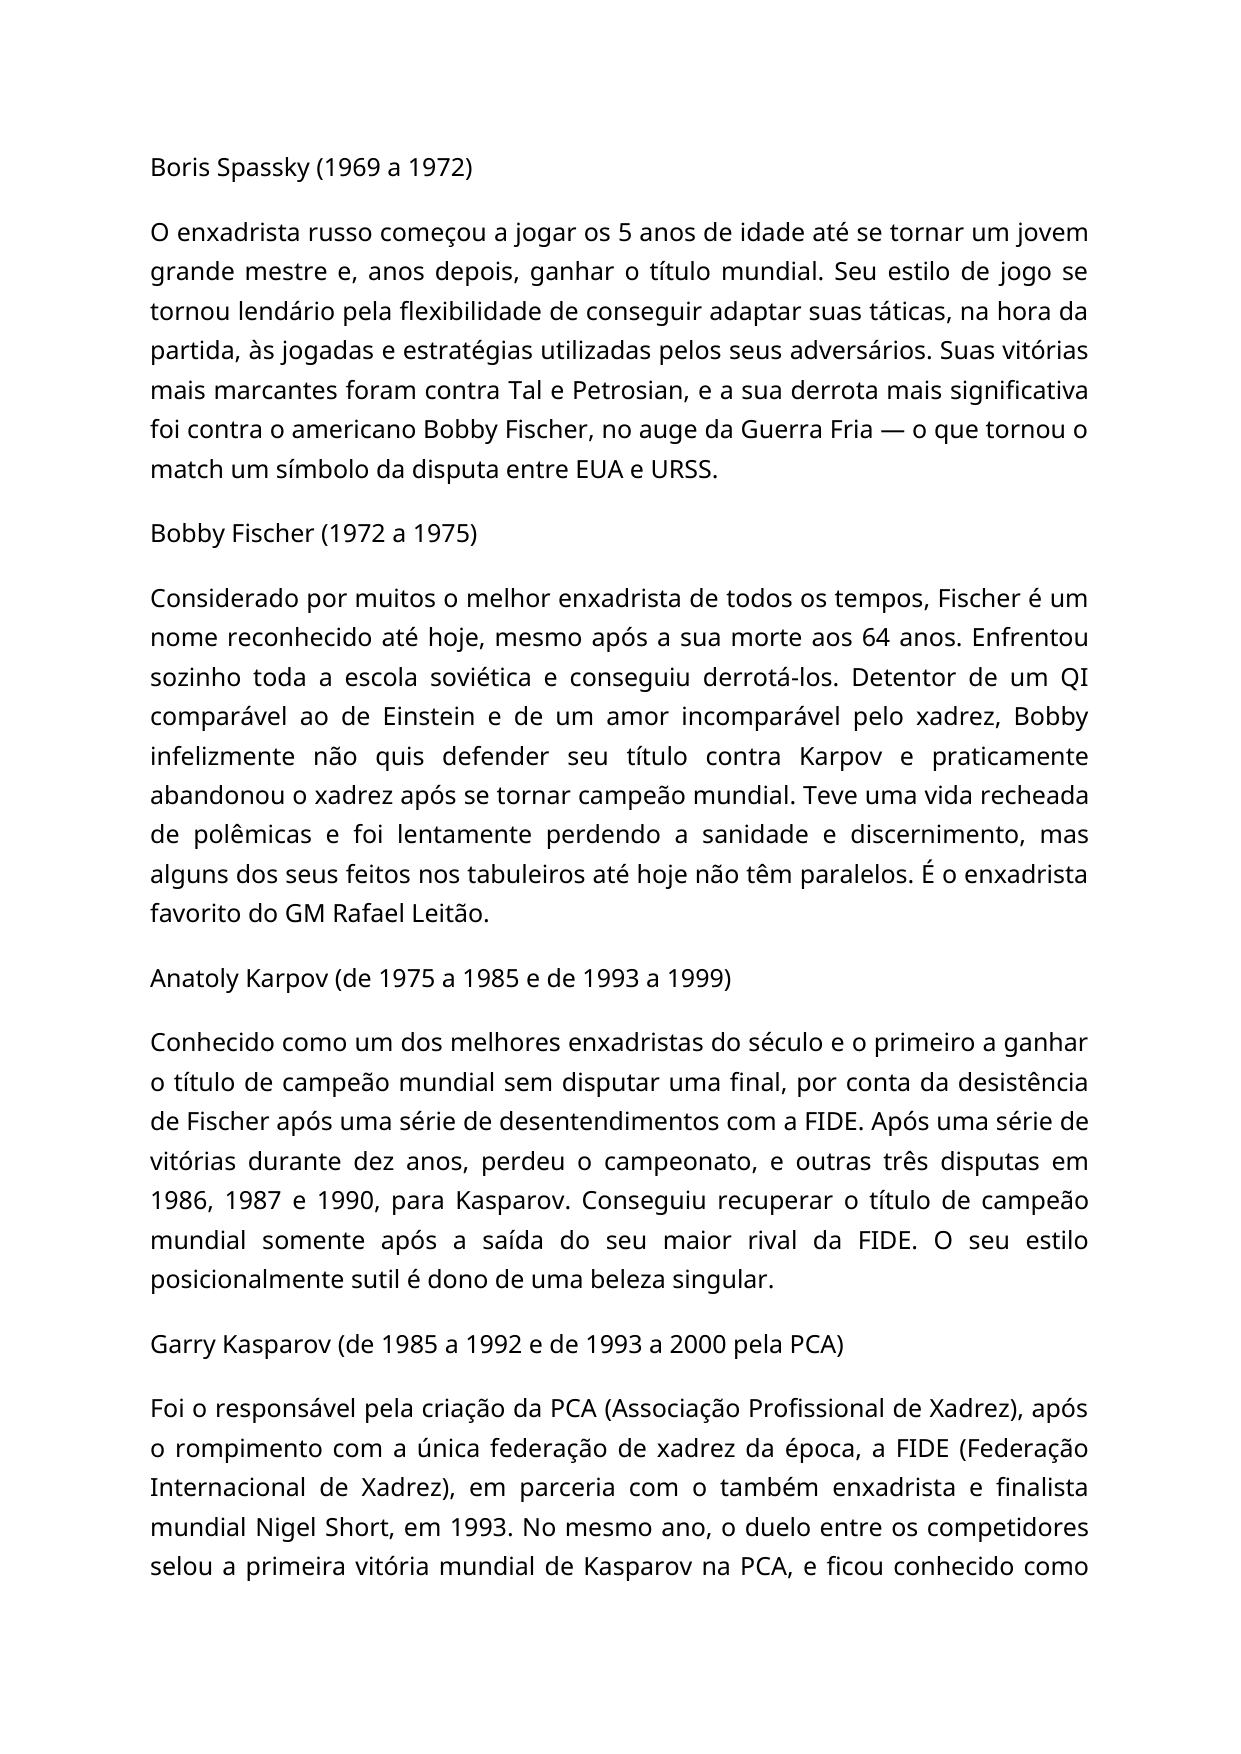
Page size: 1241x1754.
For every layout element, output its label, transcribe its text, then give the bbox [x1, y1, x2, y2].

text Considerado por muitos o melhor enxadrista de todos os tempos, Fischer é um nome reconhecido até hoje, mesmo após a sua morte aos 64 anos. Enfrentou sozinho toda a escola soviética e conseguiu derrotá-los. Detentor de um QI comparável ao de Einstein e de um amor incomparável pelo xadrez, Bobby infelizmente não quis defender seu título contra Karpov e praticamente abandonou o xadrez após se tornar campeão mundial. Teve uma vida recheada de polêmicas e foi lentamente perdendo a sanidade e discernimento, mas alguns dos seus feitos nos tabuleiros até hoje não têm paralelos. É o enxadrista favorito do GM Rafael Leitão. [150, 580, 1090, 930]
text Garry Kasparov (de 1985 a 1992 e de 1993 a 2000 pela PCA) [150, 1326, 1090, 1361]
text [150, 1391, 1090, 1583]
text Boris Spassky (1969 a 1972) [150, 150, 1090, 184]
text Bobby Fischer (1972 a 1975) [150, 516, 1090, 550]
text Conhecido como um dos melhores enxadristas do século e o primeiro a ganhar o título de campeão mundial sem disputar uma final, por conta da desistência de Fischer após uma série de desentendimentos com a FIDE. Após uma série de vitórias durante dez anos, perdeu o campeonato, e outras três disputas em 1986, 1987 e 1990, para Kasparov. Conseguiu recuperar o título de campeão mundial somente após a saída do seu maior rival da FIDE. O seu estilo posicionalmente sutil é dono de uma beleza singular. [150, 1025, 1090, 1296]
text Anatoly Karpov (de 1975 a 1985 e de 1993 a 1999) [150, 961, 1090, 995]
text O enxadrista russo começou a jogar os 5 anos de idade até se tornar um jovem grande mestre e, anos depois, ganhar o título mundial. Seu estilo de jogo se tornou lendário pela flexibilidade de conseguir adaptar suas táticas, na hora da partida, às jogadas e estratégias utilizadas pelos seus adversários. Suas vitórias mais marcantes foram contra Tal e Petrosian, e a sua derrota mais significativa foi contra o americano Bobby Fischer, no auge da Guerra Fria — o que tornou o match um símbolo da disputa entre EUA e URSS. [150, 214, 1090, 485]
